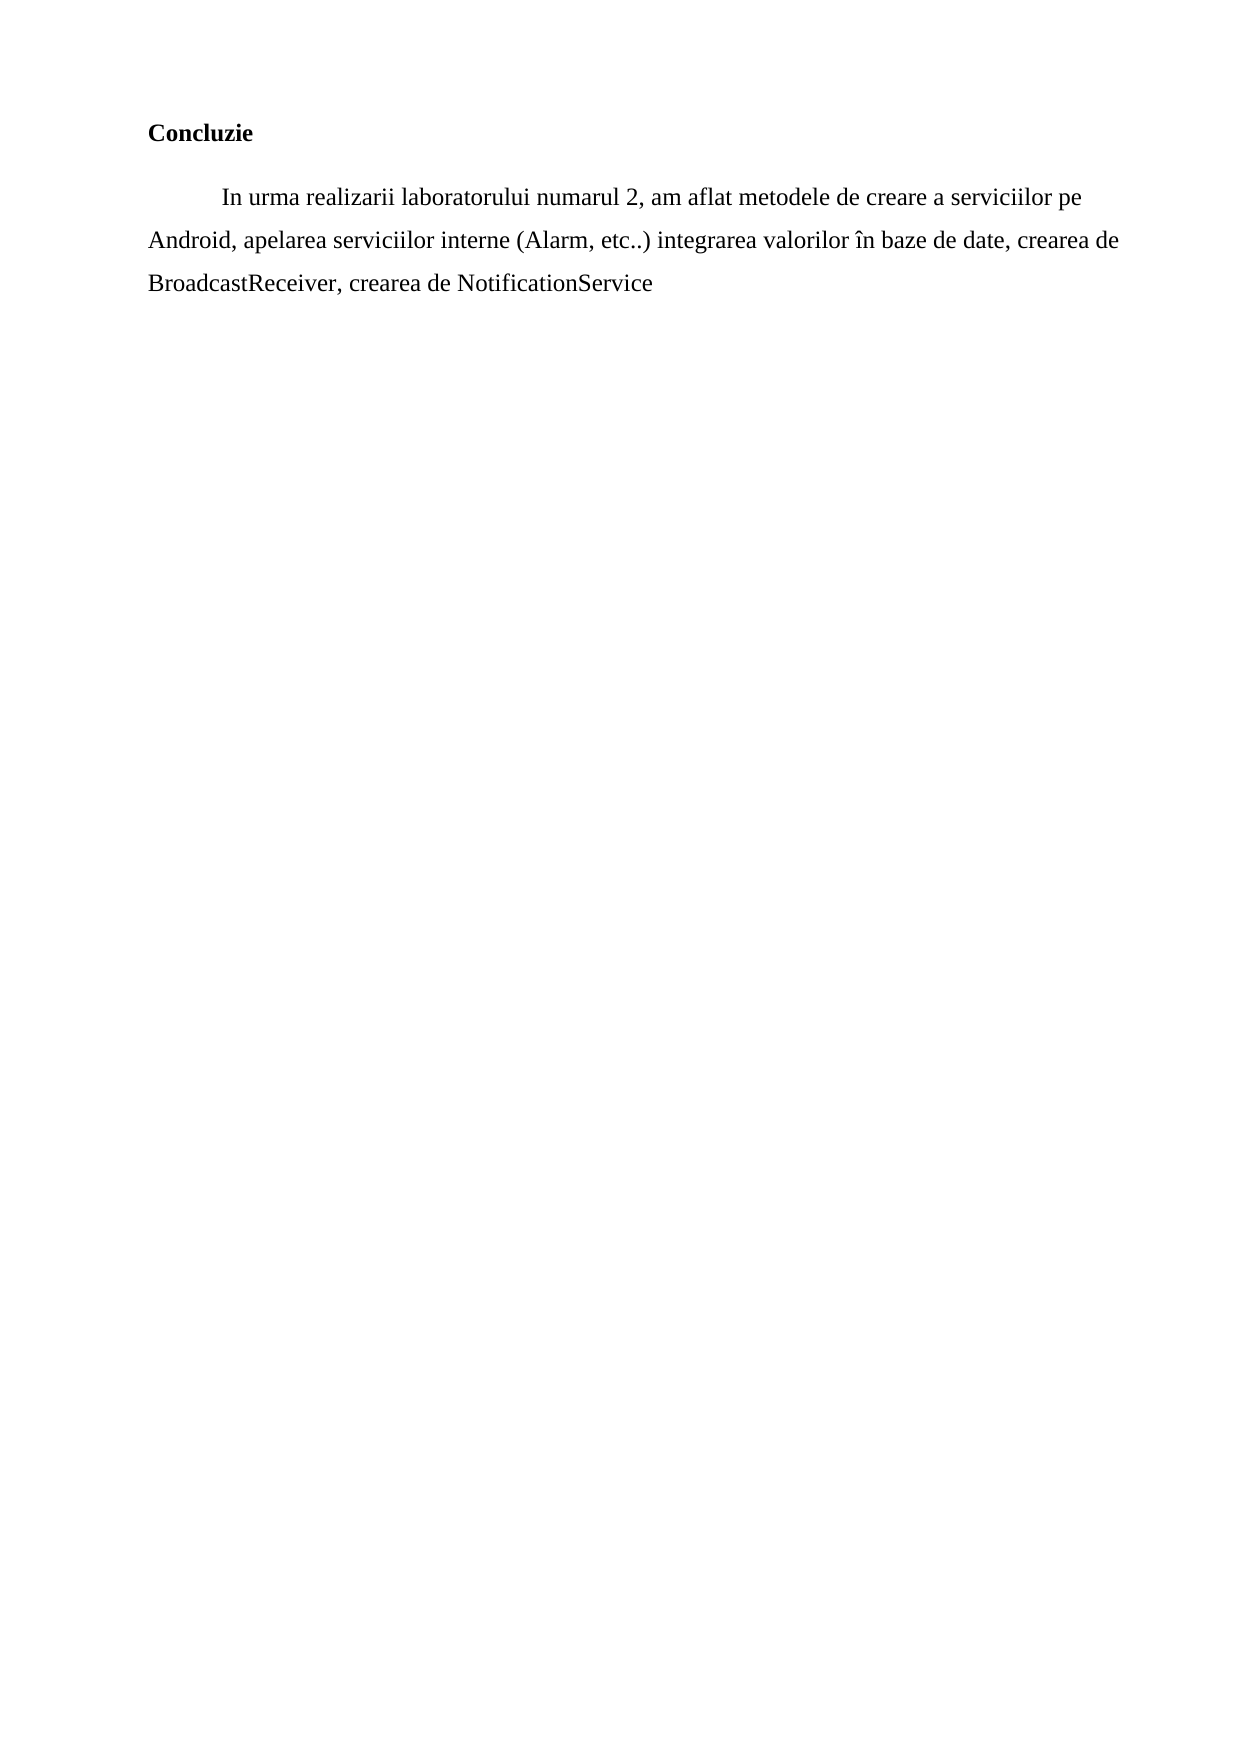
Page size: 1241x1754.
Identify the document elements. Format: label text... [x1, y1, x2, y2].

text In urma realizarii laboratorului numarul 2, am aflat metodele de creare a serviciilor pe Android, apelarea serviciilor interne (Alarm, etc..) integrarea valorilor în baze de date, crearea de BroadcastReceiver, crearea de NotificationService [148, 182, 1152, 297]
text Concluzie [148, 118, 1152, 147]
